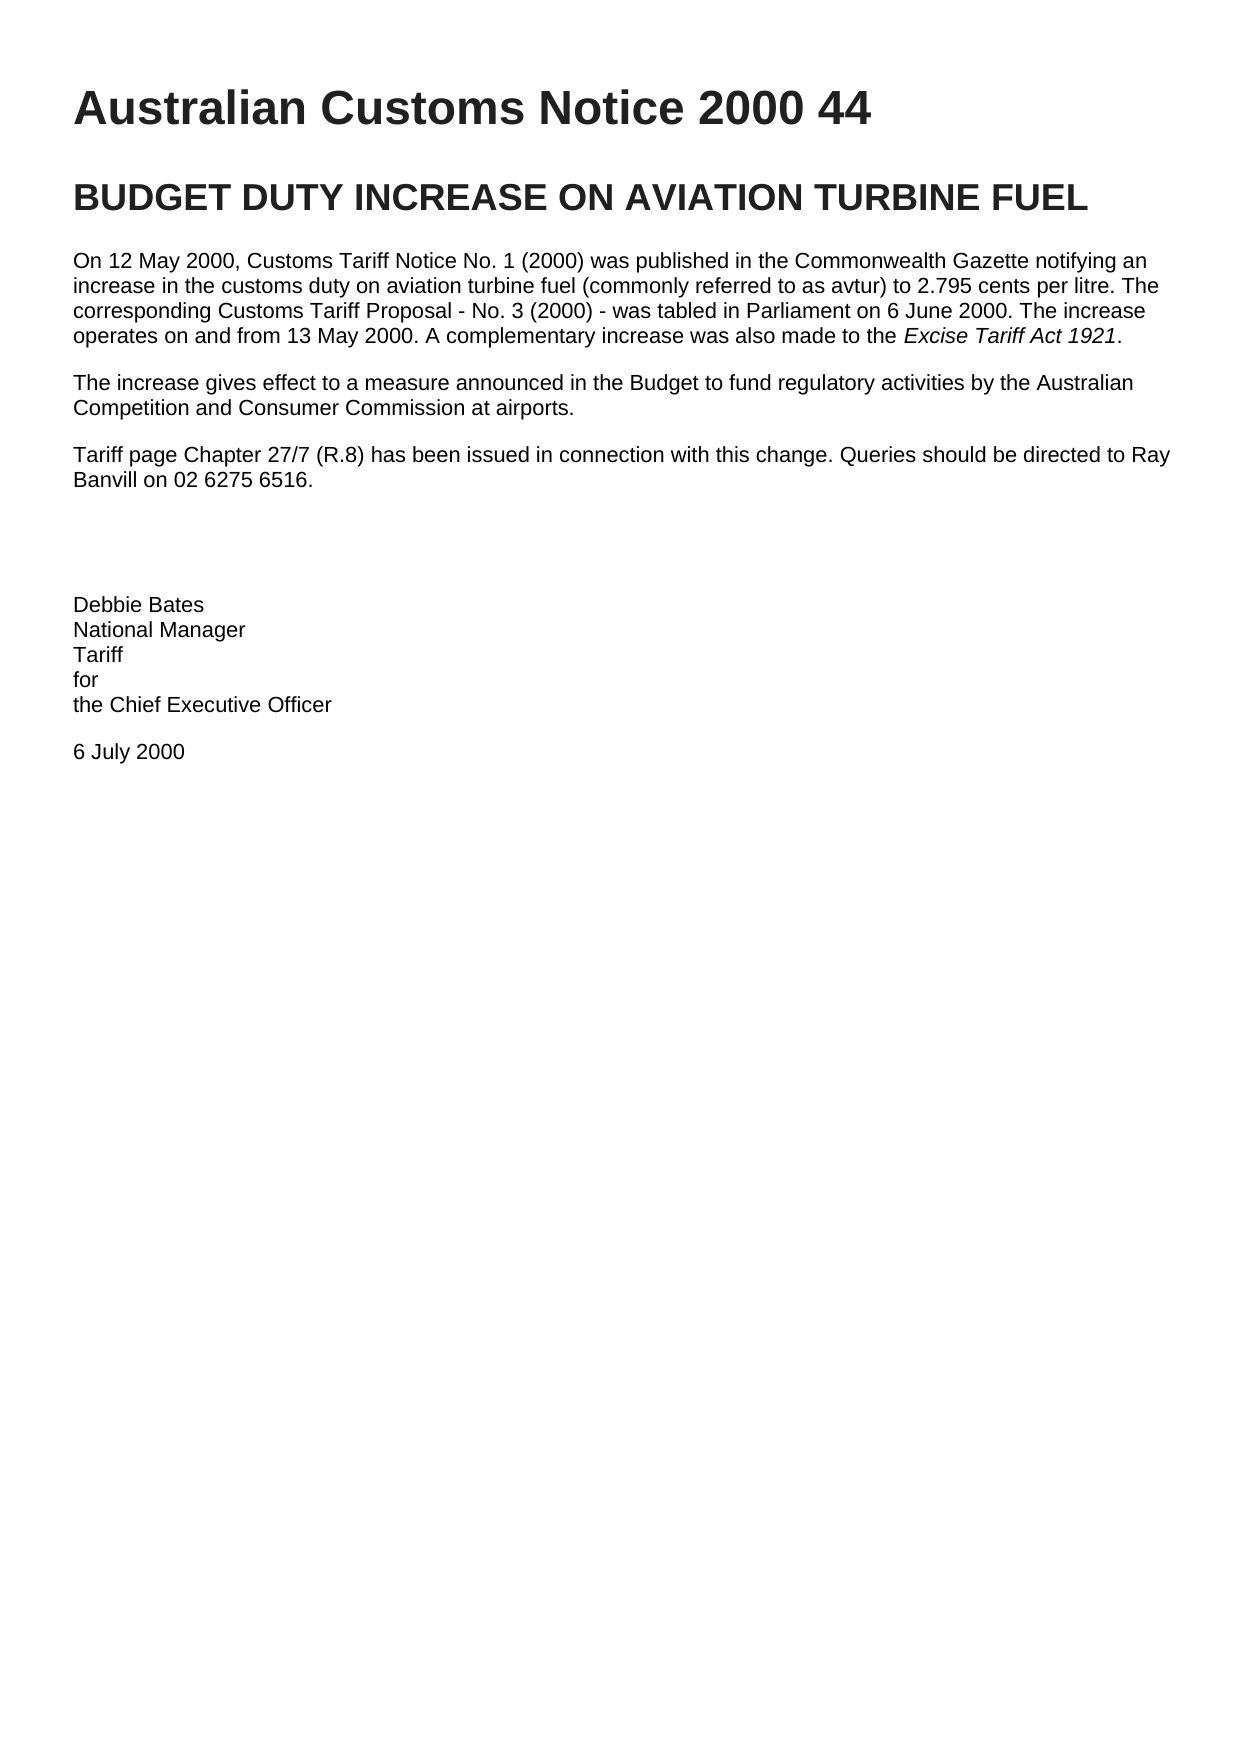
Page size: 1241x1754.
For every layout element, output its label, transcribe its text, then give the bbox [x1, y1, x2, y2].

text Debbie Bates National Manager Tariff [73, 592, 248, 668]
text BUDGET DUTY INCREASE ON AVIATION TURBINE FUEL [73, 175, 1180, 218]
text On 12 May 2000, Customs Tariff Notice No. 1 (2000) was published in the Commonwealth Gazette notifying an increase in the customs duty on aviation turbine fuel (commonly referred to as avtur) to 2.795 cents per litre. The corresponding Customs Tariff Proposal - No. 3 (2000) - was tabled in Parliament on 6 June 2000. The increase operates on and from 13 May 2000. A complementary increase was also made to the Excise Tariff Act 1921. [73, 248, 1163, 348]
title Australian Customs Notice 2000 44 [73, 79, 1180, 134]
text for [73, 668, 1180, 692]
text the Chief Executive Officer 6 July 2000 [73, 692, 343, 764]
text Tariff page Chapter 27/7 (R.8) has been issued in connection with this change. Queries should be directed to Ray Banvill on 02 6275 6516. [73, 442, 1180, 492]
text The increase gives effect to a measure announced in the Budget to fund regulatory activities by the Australian Competition and Consumer Commission at airports. [73, 370, 1180, 420]
